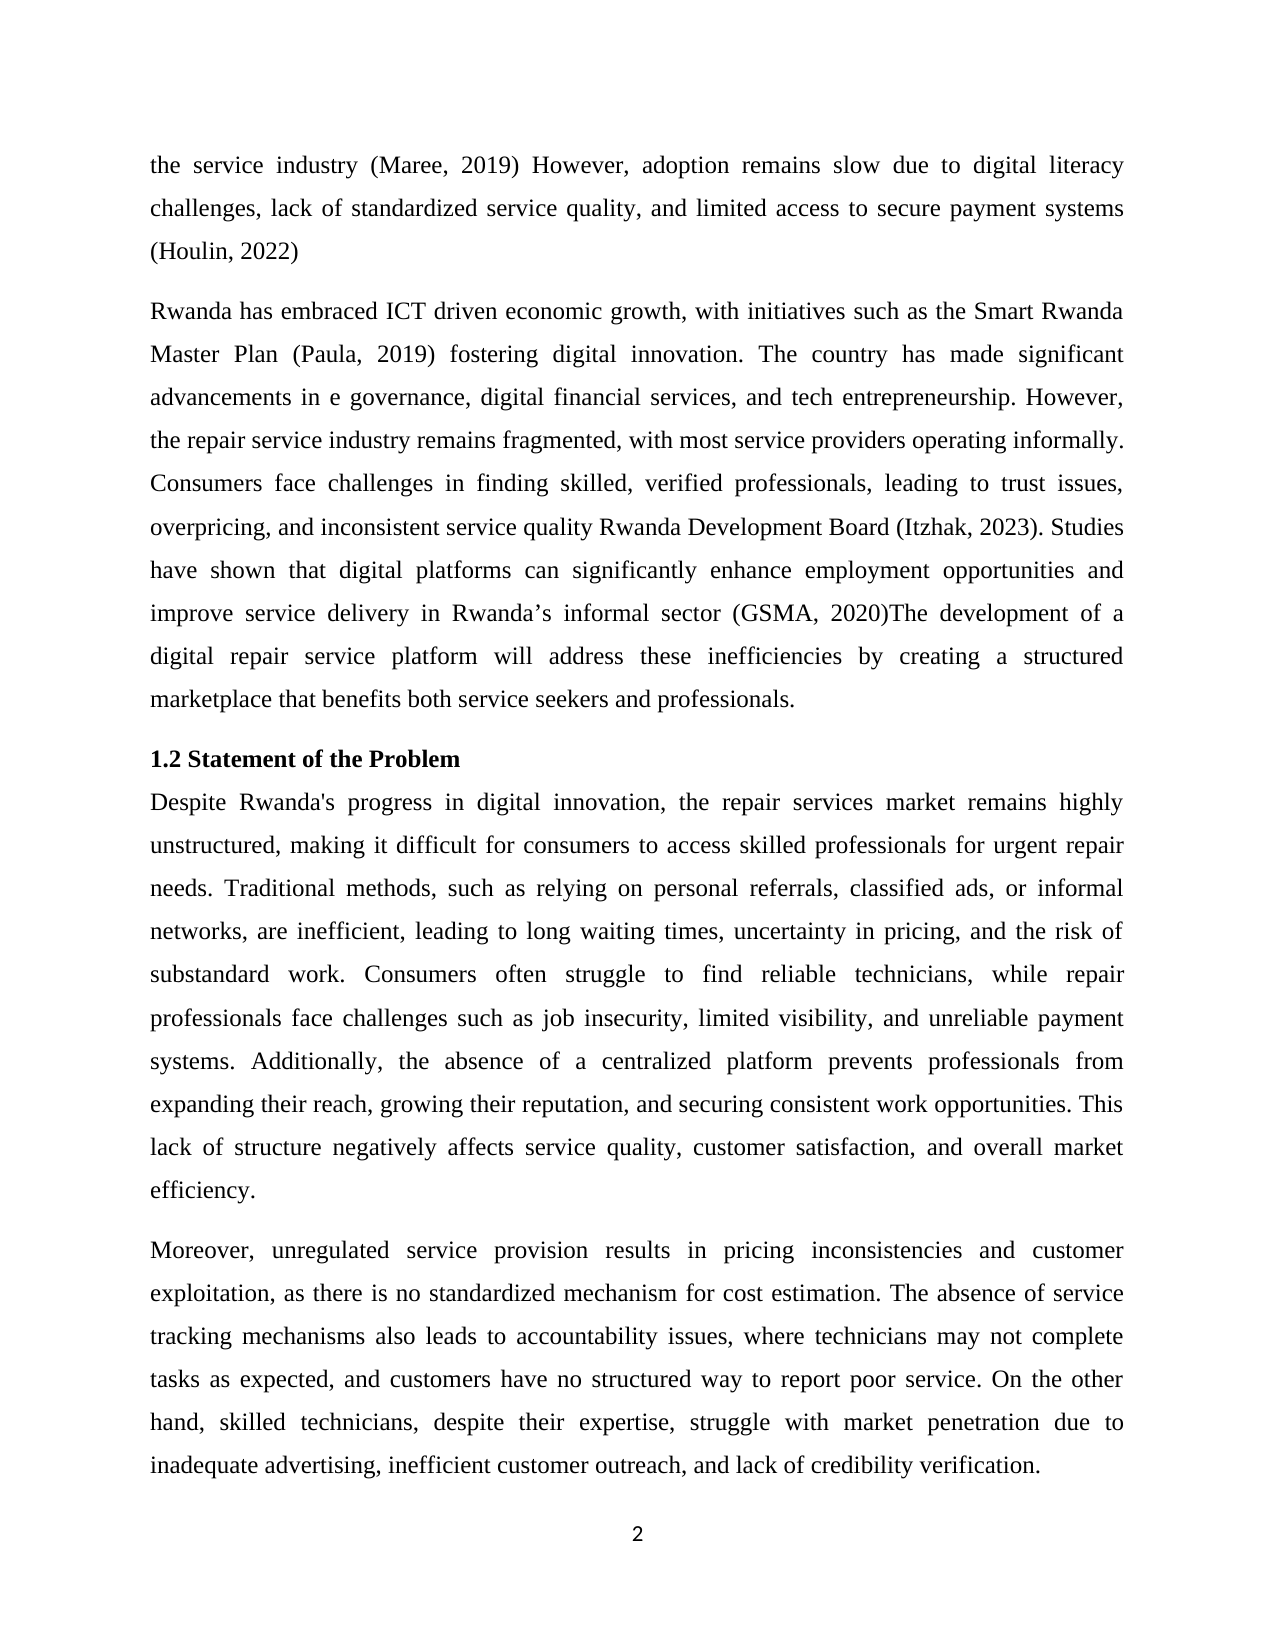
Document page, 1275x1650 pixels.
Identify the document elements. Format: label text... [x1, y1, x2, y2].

text Moreover, unregulated service provision results in pricing inconsistencies and customer exploitation, as there is no standardized mechanism for cost estimation. The absence of service tracking mechanisms also leads to accountability issues, where technicians may not complete tasks as expected, and customers have no structured way to report poor service. On the other hand, skilled technicians, despite their expertise, struggle with market penetration due to inadequate advertising, inefficient customer outreach, and lack of credibility verification. [150, 1235, 1125, 1479]
subtitle 1.2 Statement of the Problem [150, 744, 1125, 773]
text Rwanda has embraced ICT driven economic growth, with initiatives such as the Smart Rwanda Master Plan (Paula, 2019) fostering digital innovation. The country has made significant advancements in e governance, digital financial services, and tech entrepreneurship. However, the repair service industry remains fragmented, with most service providers operating informally. Consumers face challenges in finding skilled, verified professionals, leading to trust issues, overpricing, and inconsistent service quality Rwanda Development Board (Itzhak, 2023). Studies have shown that digital platforms can significantly enhance employment opportunities and improve service delivery in Rwanda’s informal sector (GSMA, 2020)The development of a digital repair service platform will address these inefficiencies by creating a structured marketplace that benefits both service seekers and professionals. [150, 296, 1125, 713]
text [150, 150, 1125, 265]
text Despite Rwanda's progress in digital innovation, the repair services market remains highly unstructured, making it difficult for consumers to access skilled professionals for urgent repair needs. Traditional methods, such as relying on personal referrals, classified ads, or informal networks, are inefficient, leading to long waiting times, uncertainty in pricing, and the risk of substandard work. Consumers often struggle to find reliable technicians, while repair professionals face challenges such as job insecurity, limited visibility, and unreliable payment systems. Additionally, the absence of a centralized platform prevents professionals from expanding their reach, growing their reputation, and securing consistent work opportunities. This lack of structure negatively affects service quality, customer satisfaction, and overall market efficiency. [150, 787, 1125, 1204]
